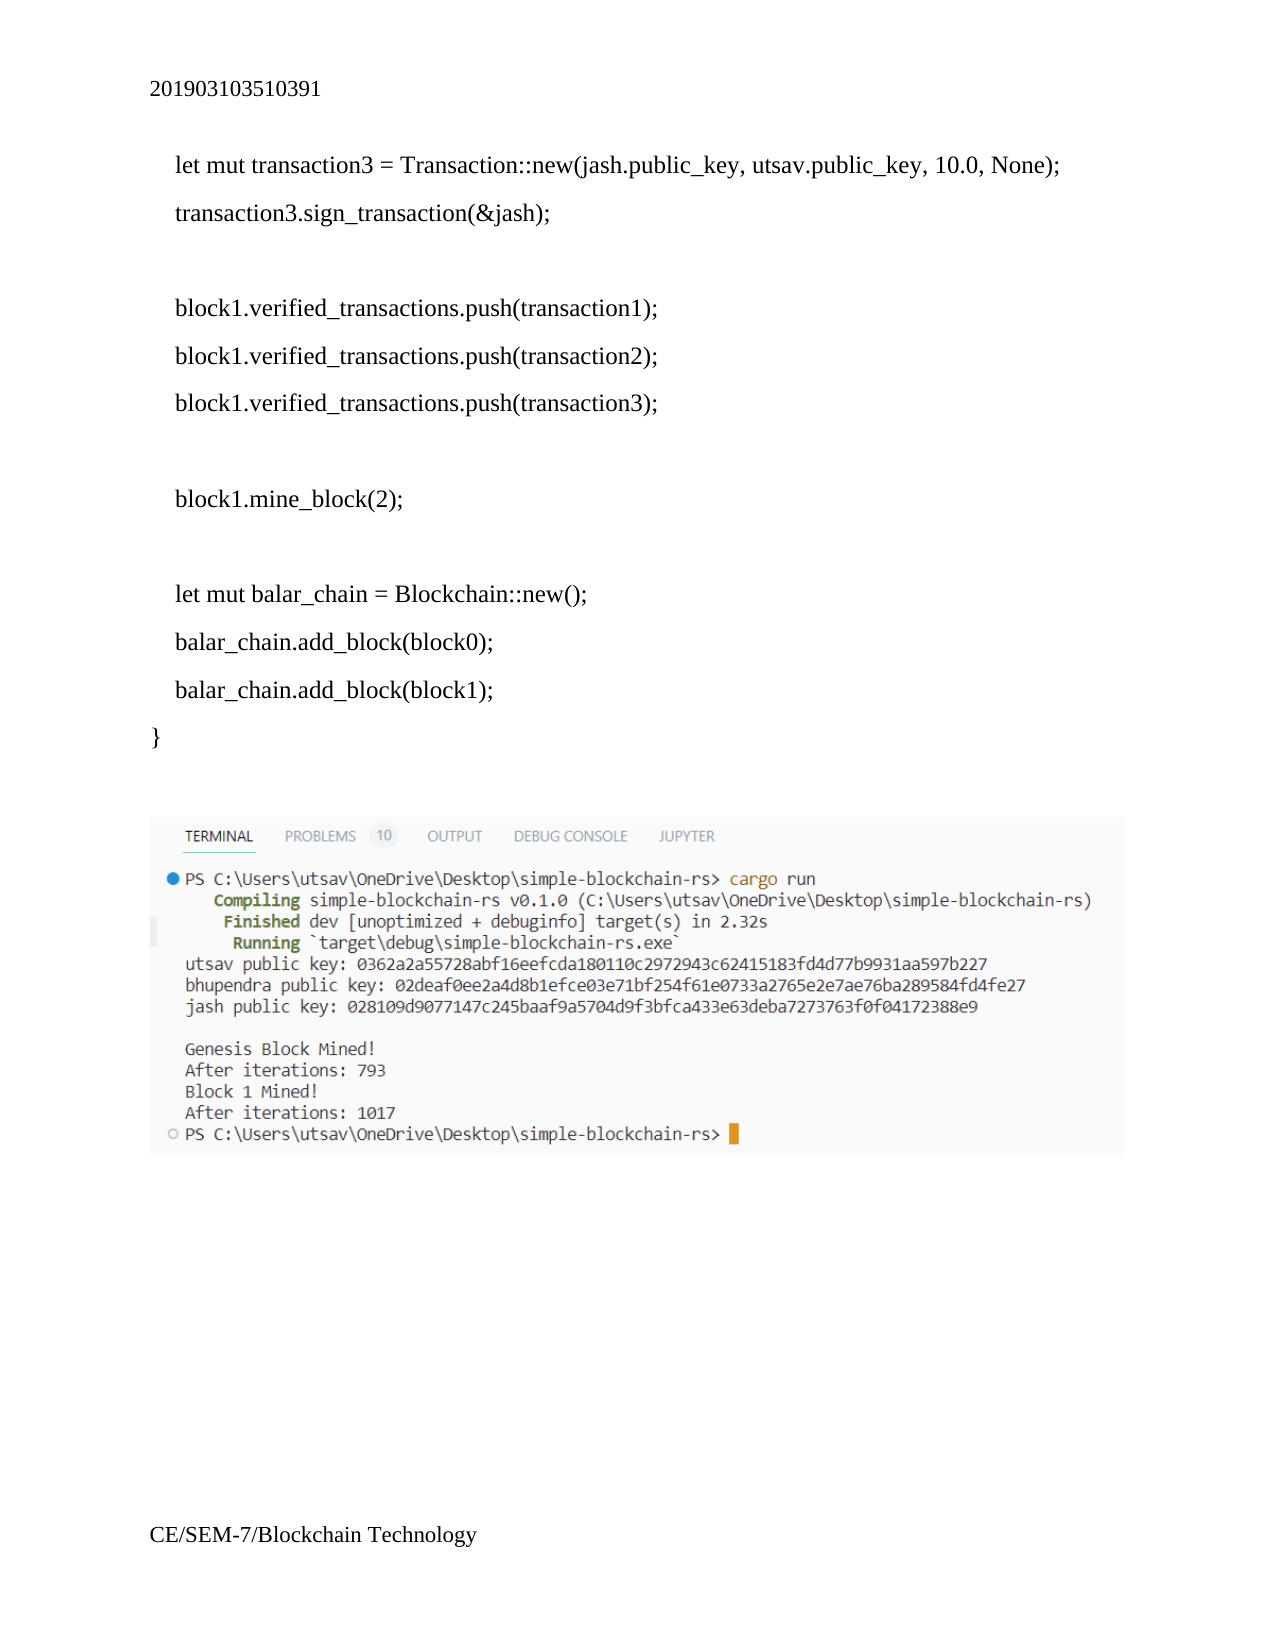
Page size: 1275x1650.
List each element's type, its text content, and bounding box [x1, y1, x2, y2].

text block1.verified_transactions.push(transaction3); [150, 388, 1125, 417]
text transaction3.sign_transaction(&jash); [150, 198, 1125, 226]
text block1.mine_block(2); [150, 484, 1125, 513]
text block1.verified_transactions.push(transaction1); [150, 293, 1125, 322]
text let mut balar_chain = Blockchain::new(); [150, 579, 1125, 608]
text balar_chain.add_block(block0); [150, 627, 1125, 656]
text block1.verified_transactions.push(transaction2); [150, 341, 1125, 369]
text } [150, 722, 1125, 751]
picture [150, 817, 1125, 1154]
text balar_chain.add_block(block1); [150, 675, 1125, 703]
text let mut transaction3 = Transaction::new(jash.public_key, utsav.public_key, 10.0, None); [150, 150, 1125, 179]
